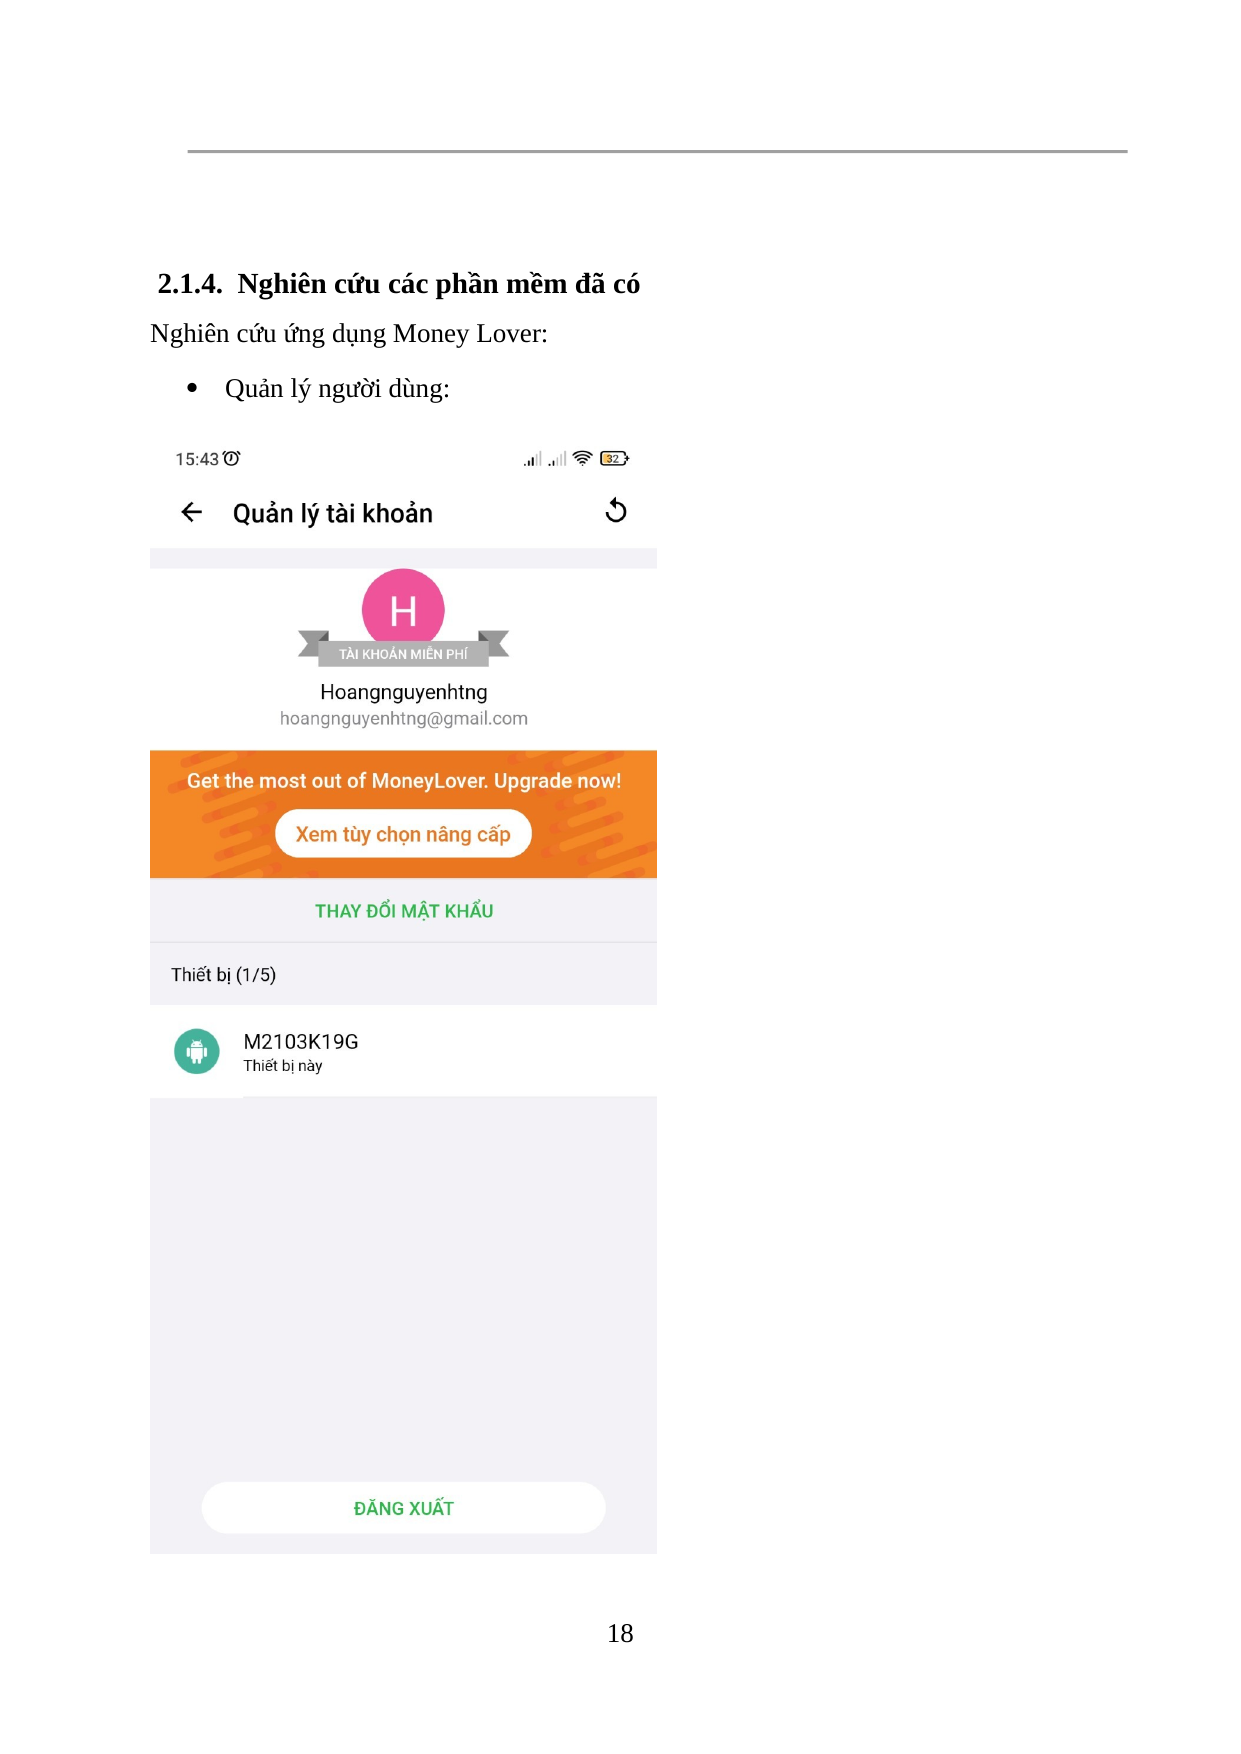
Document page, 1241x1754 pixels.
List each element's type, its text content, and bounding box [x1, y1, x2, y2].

list Quản lý người dùng: [187, 372, 1090, 403]
subtitle 2.1.4. Nghiên cứu các phần mềm đã có [150, 266, 1090, 300]
text Nghiên cứu ứng dụng Money Lover: [150, 317, 1090, 348]
picture [150, 427, 657, 1554]
